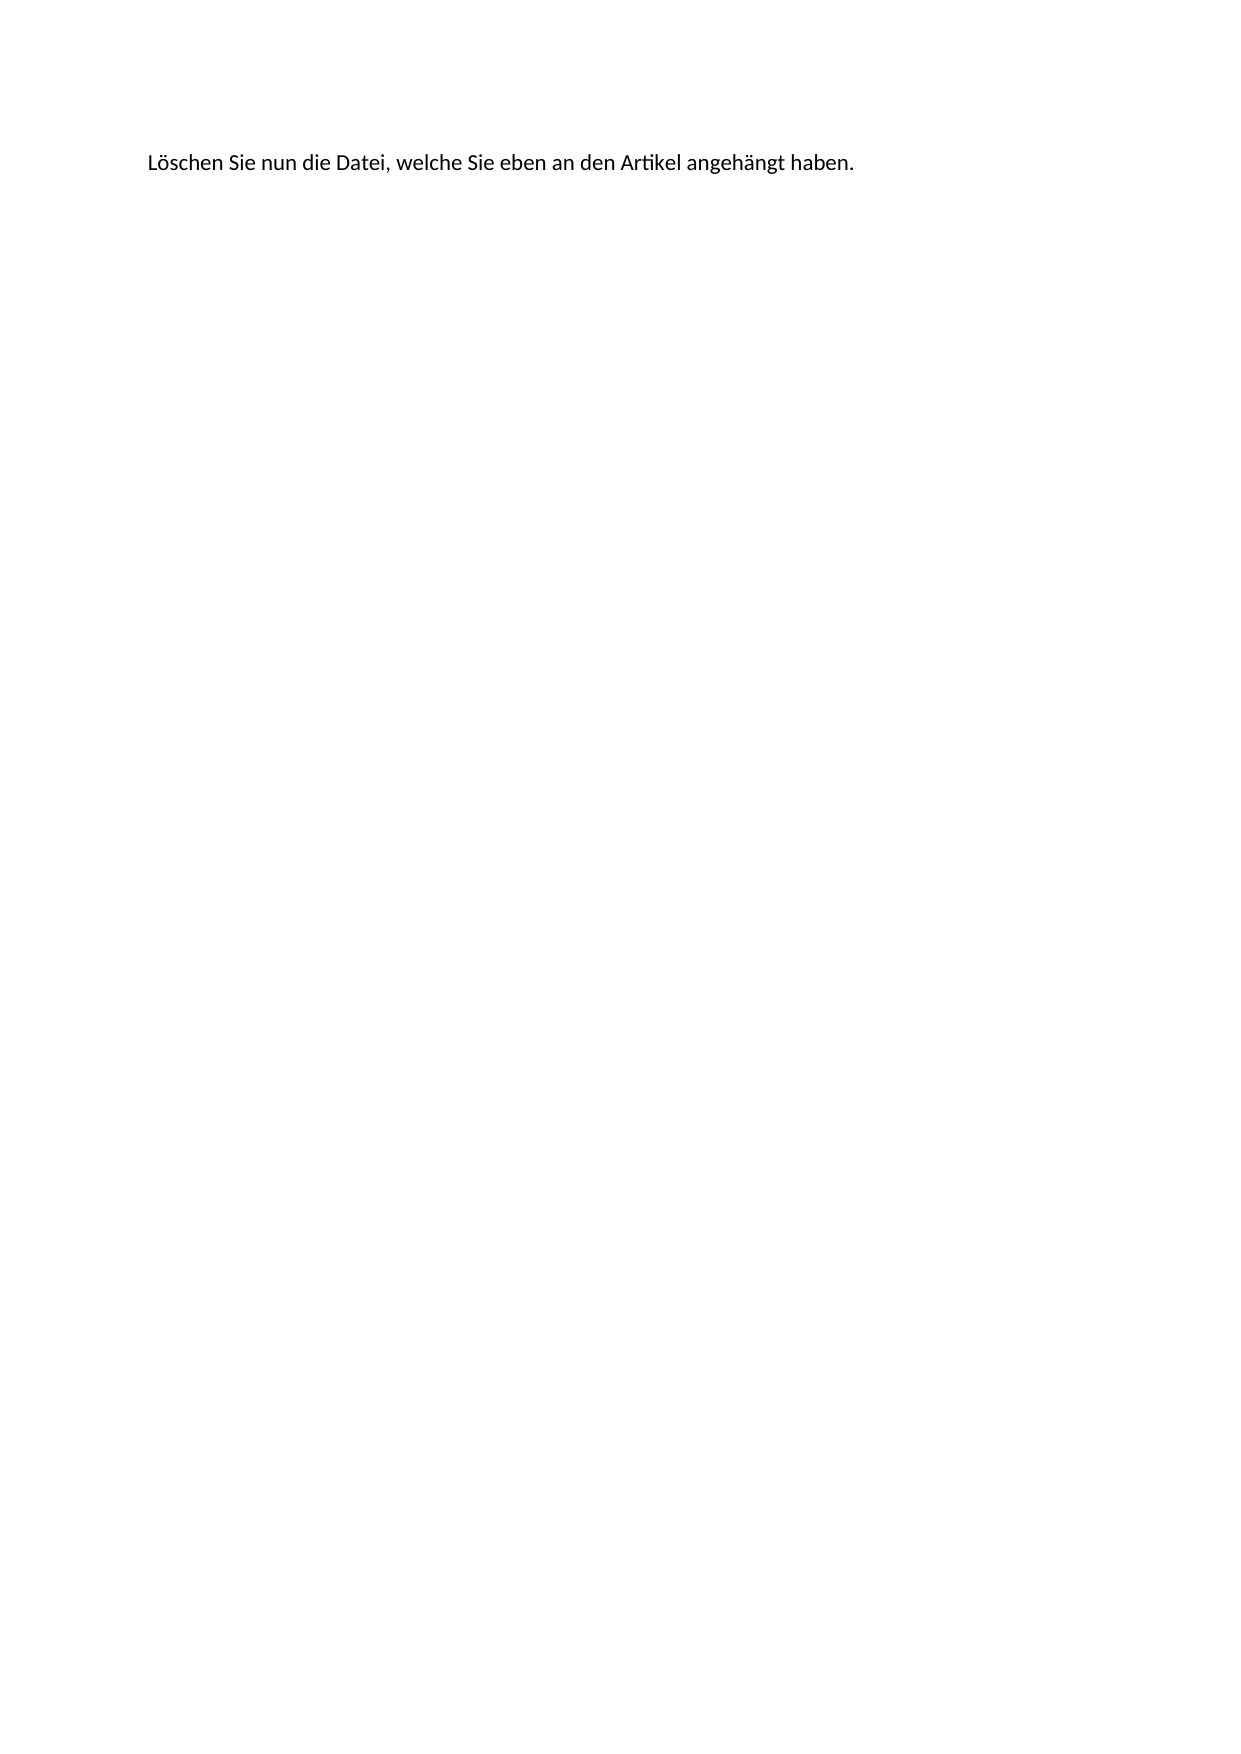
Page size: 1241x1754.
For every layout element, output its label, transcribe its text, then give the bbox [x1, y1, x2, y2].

text Löschen Sie nun die Datei, welche Sie eben an den Artikel angehängt haben. [148, 148, 1093, 176]
